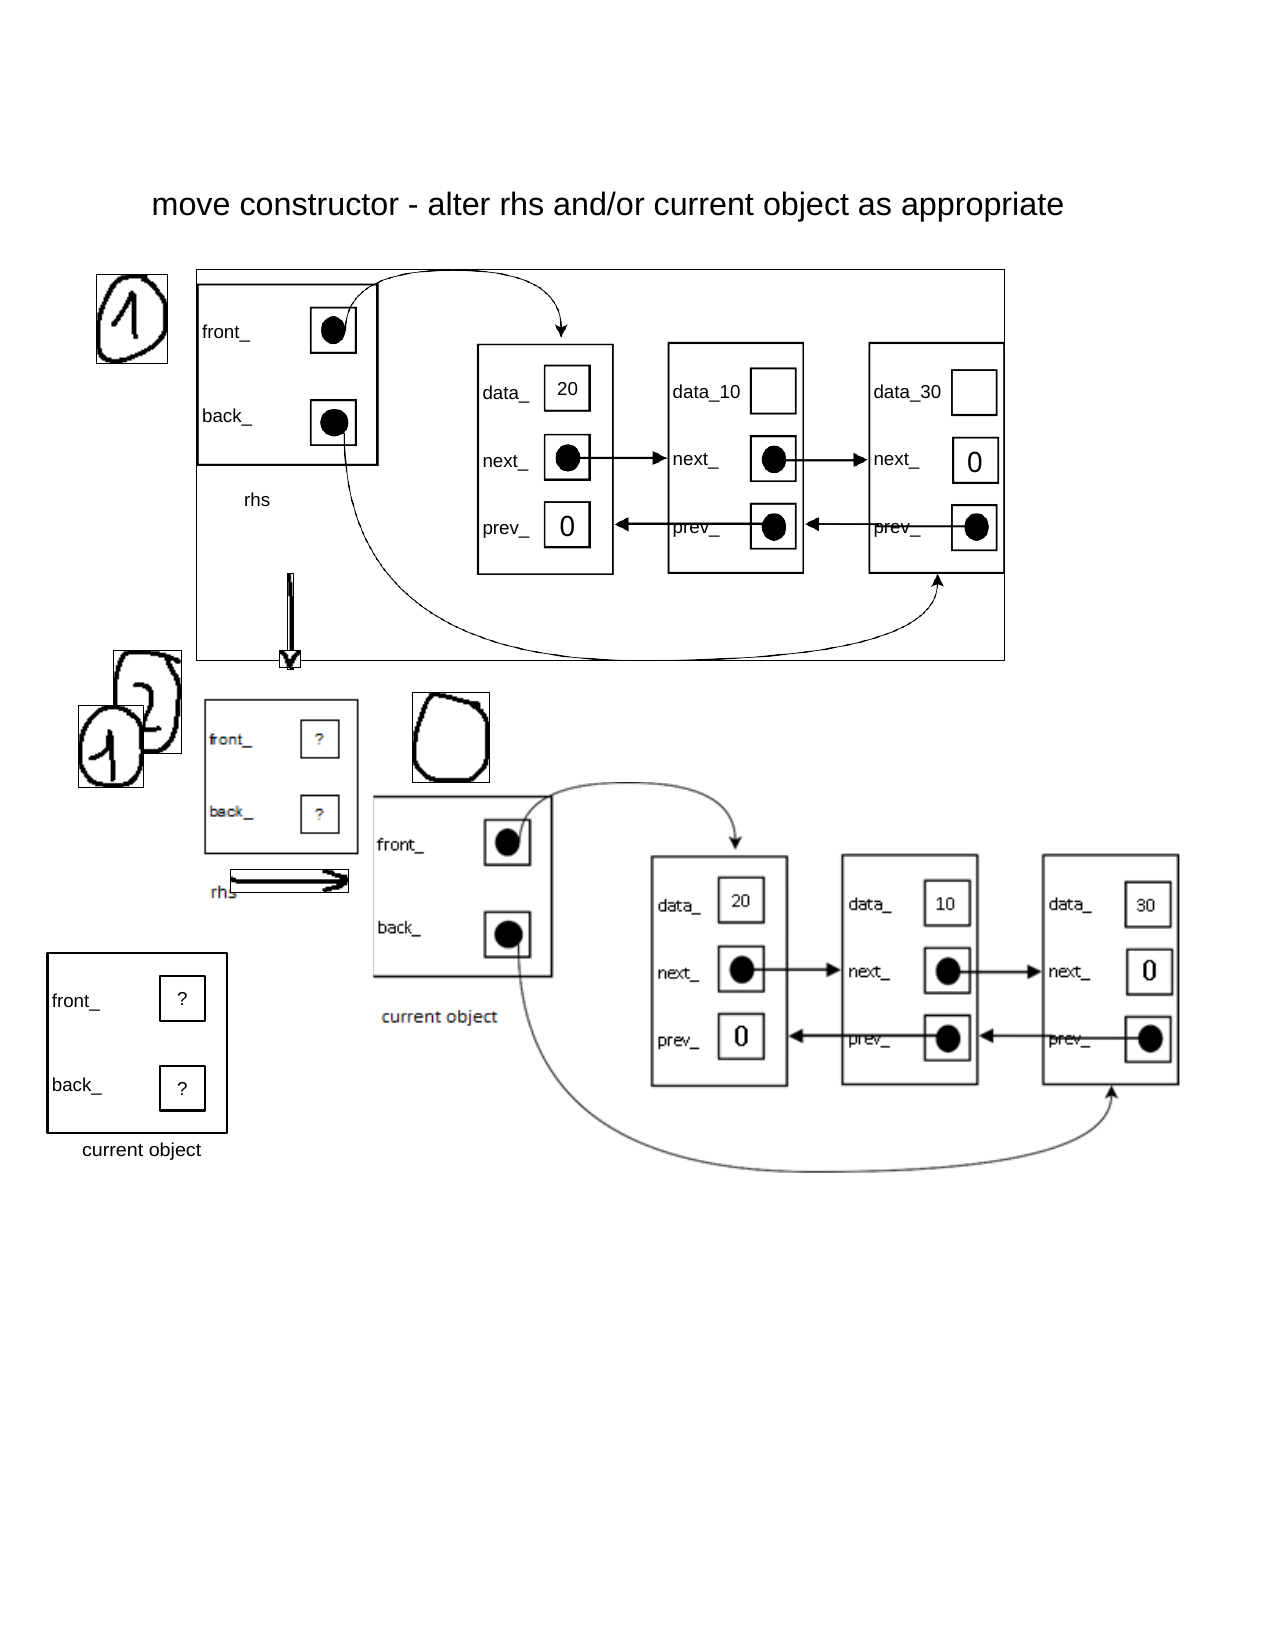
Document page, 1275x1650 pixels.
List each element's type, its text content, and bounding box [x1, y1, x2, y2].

picture [288, 574, 293, 650]
text move constructor - alter rhs and/or current object as appropriate [151, 185, 1154, 222]
text current object [82, 1139, 371, 1161]
picture [114, 651, 181, 753]
picture [79, 706, 143, 787]
picture [280, 651, 300, 667]
picture [97, 275, 167, 363]
picture [413, 693, 489, 782]
picture [181, 679, 1209, 1230]
picture [197, 270, 1004, 660]
